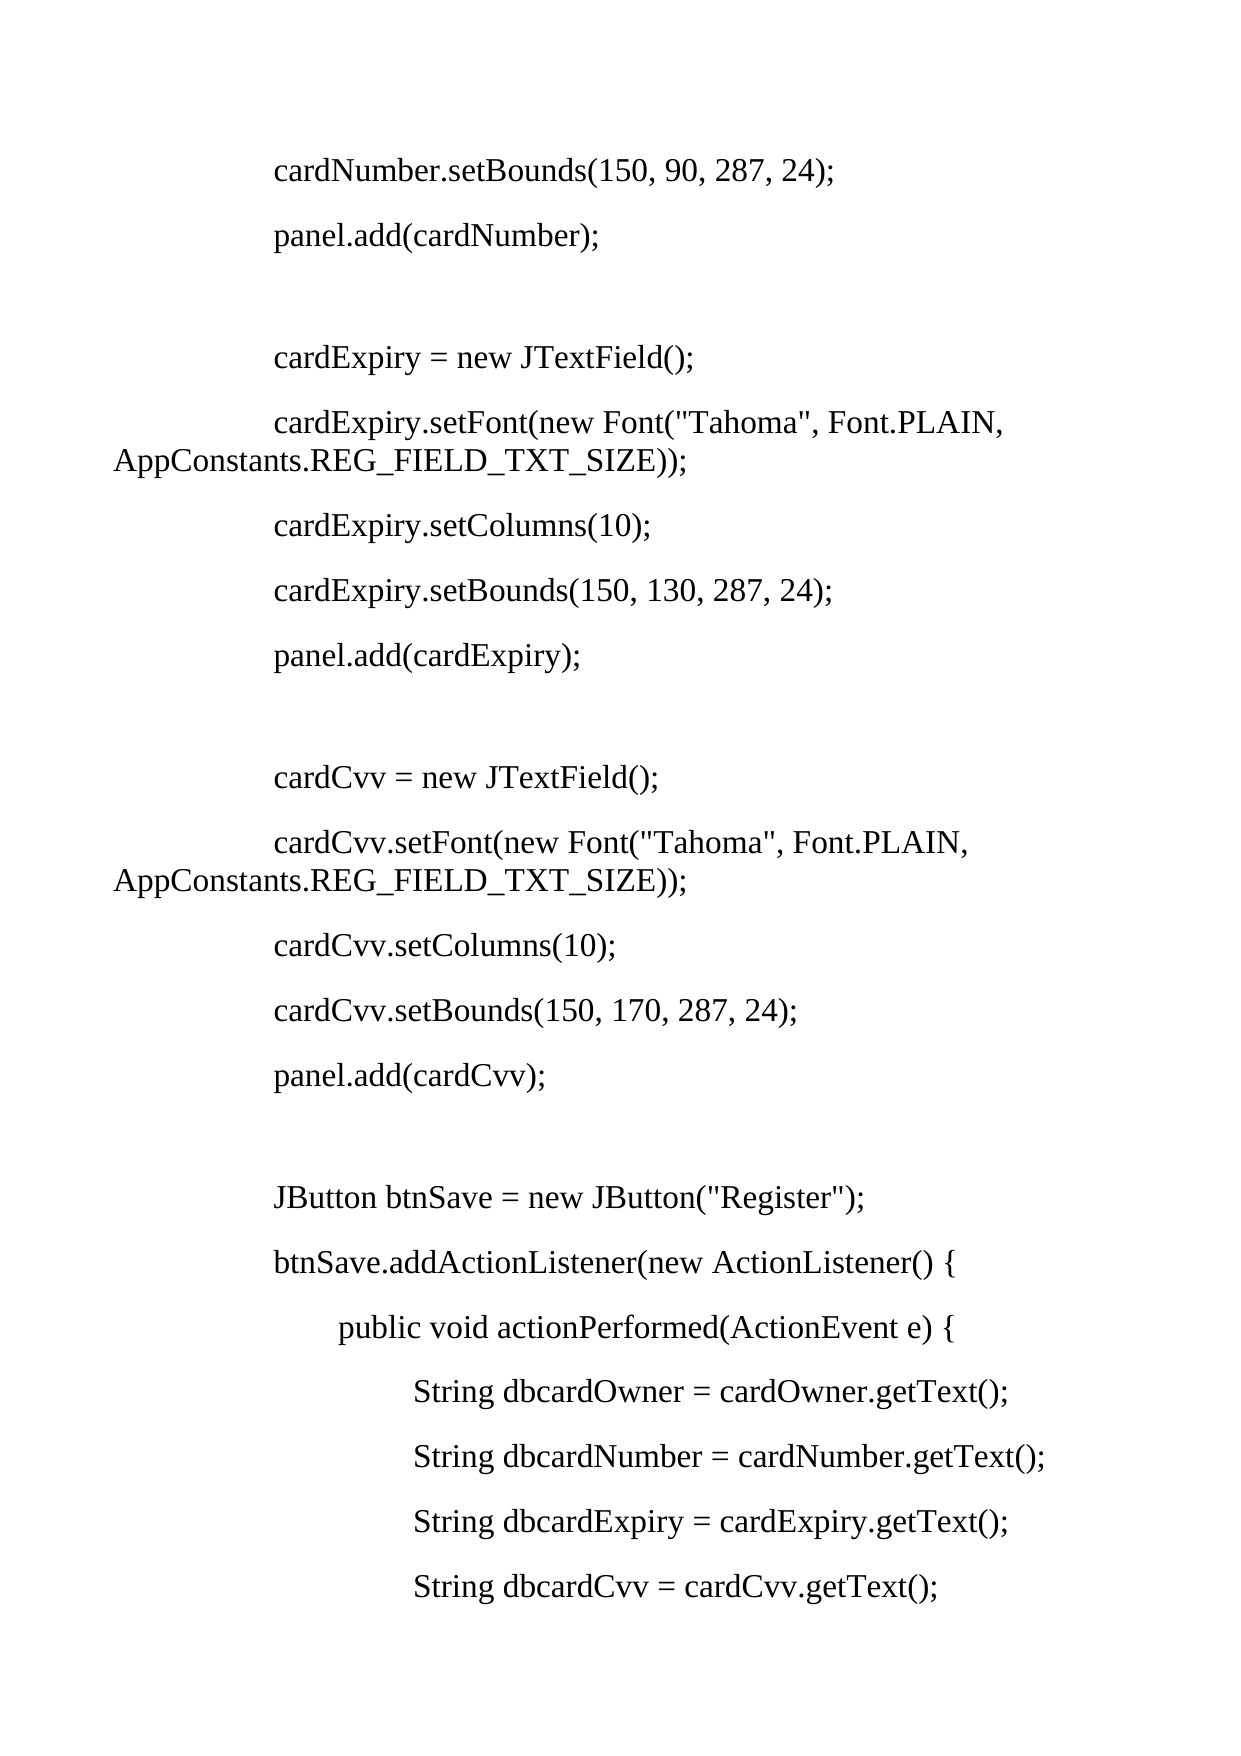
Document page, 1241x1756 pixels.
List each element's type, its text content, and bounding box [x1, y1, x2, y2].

text cardExpiry.setColumns(10); [113, 505, 1127, 543]
text cardExpiry = new JTextField(); [113, 337, 1127, 376]
text cardExpiry.setFont(new Font("Tahoma", Font.PLAIN, AppConstants.REG_FIELD_TXT_SIZE)); [113, 402, 1127, 479]
text cardCvv = new JTextField(); [113, 757, 1127, 796]
text cardCvv.setFont(new Font("Tahoma", Font.PLAIN, AppConstants.REG_FIELD_TXT_SIZE)); [113, 822, 1127, 899]
text cardNumber.setBounds(150, 90, 287, 24); [113, 150, 1127, 188]
text btnSave.addActionListener(new ActionListener() { [113, 1242, 1127, 1280]
text panel.add(cardCvv); [113, 1055, 1127, 1093]
text String dbcardExpiry = cardExpiry.getText(); [113, 1501, 1127, 1539]
text panel.add(cardNumber); [113, 215, 1127, 253]
text cardCvv.setColumns(10); [113, 925, 1127, 963]
text String dbcardCvv = cardCvv.getText(); [113, 1566, 1127, 1604]
text public void actionPerformed(ActionEvent e) { [113, 1307, 1127, 1345]
text panel.add(cardExpiry); [113, 635, 1127, 673]
text cardExpiry.setBounds(150, 130, 287, 24); [113, 570, 1127, 608]
text cardCvv.setBounds(150, 170, 287, 24); [113, 990, 1127, 1028]
text String dbcardNumber = cardNumber.getText(); [113, 1436, 1127, 1475]
text String dbcardOwner = cardOwner.getText(); [113, 1372, 1127, 1410]
text JButton btnSave = new JButton("Register"); [113, 1177, 1127, 1216]
